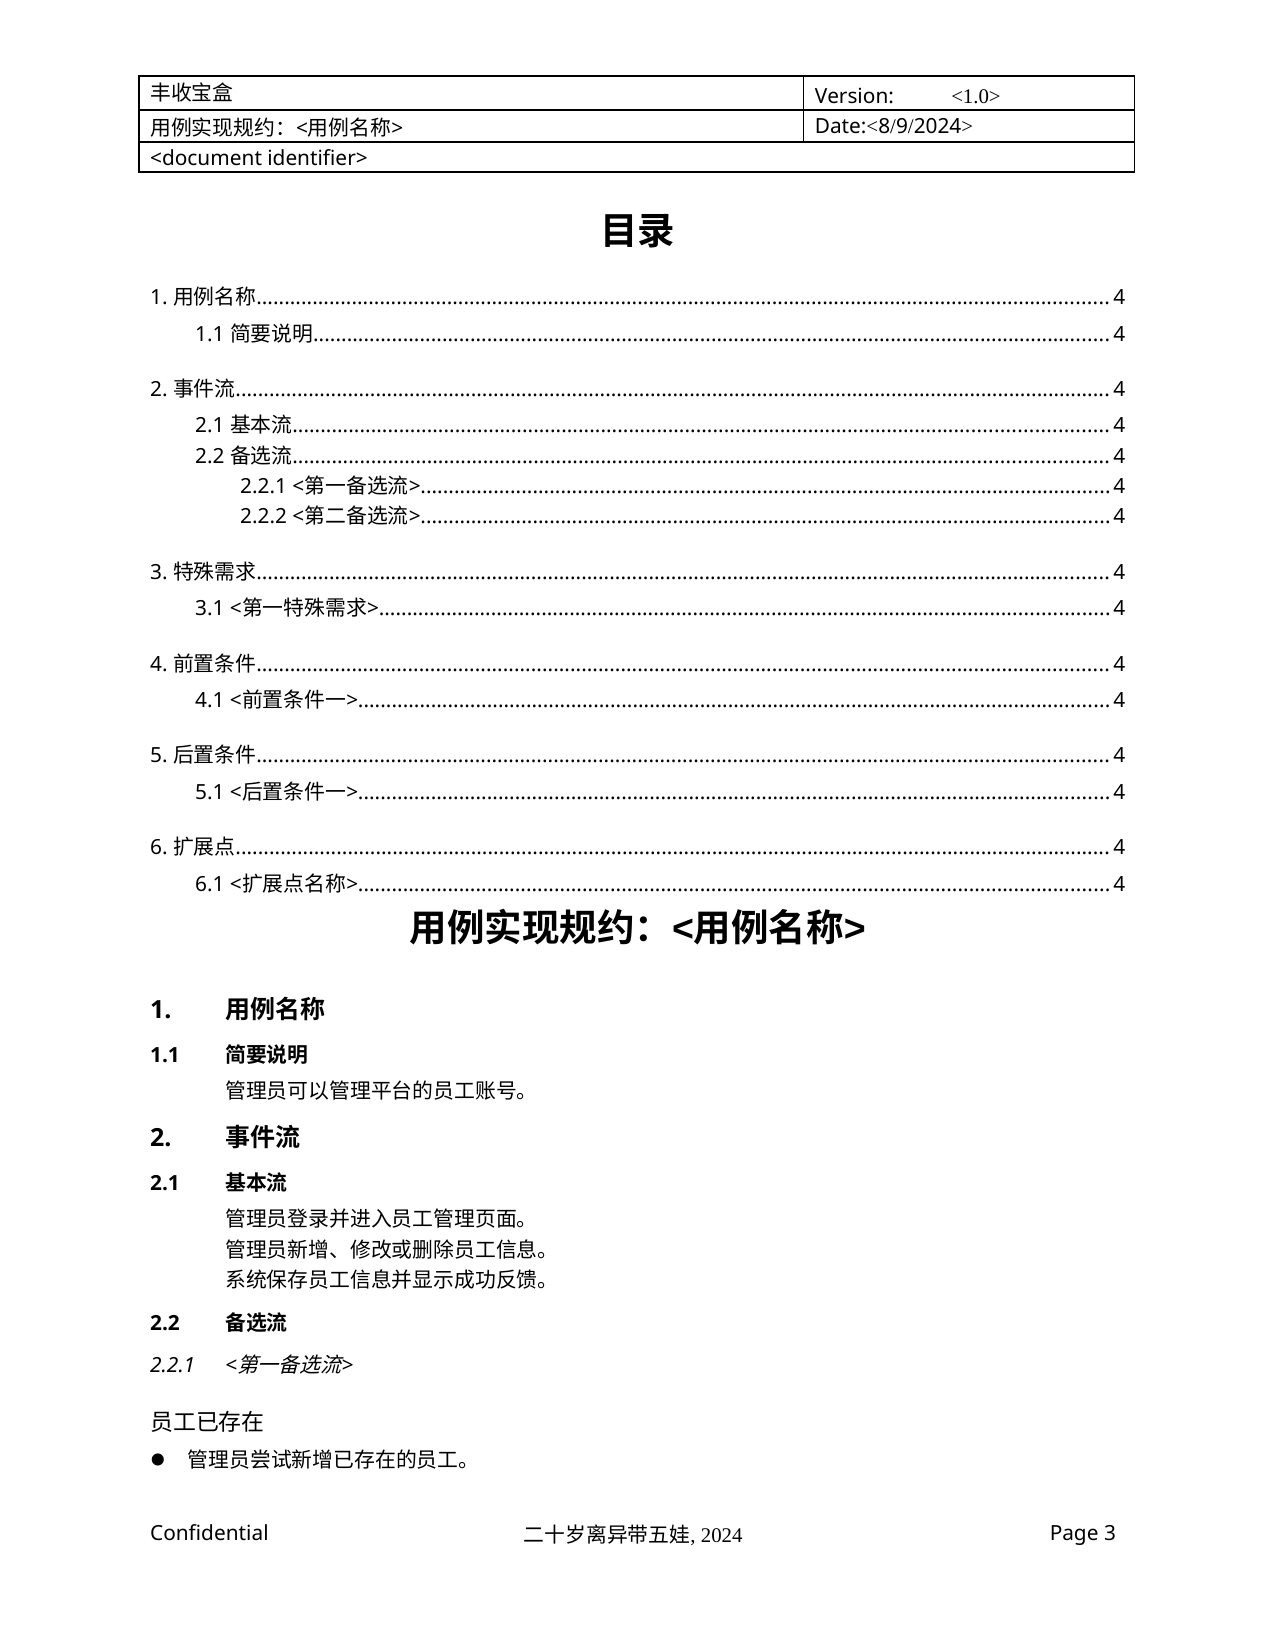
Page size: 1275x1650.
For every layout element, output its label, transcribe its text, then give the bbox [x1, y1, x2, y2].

text 1. 用例名称 4 [150, 280, 1050, 311]
text 2.1 基本流 4 [195, 409, 1050, 439]
subtitle <第一备选流> [150, 1348, 1125, 1379]
text 5.1 <后置条件一> 4 [195, 775, 1050, 806]
subtitle 员工已存在 [150, 1404, 1125, 1437]
text 3.1 <第一特殊需求> 4 [195, 592, 1050, 622]
subtitle 简要说明 [150, 1038, 1125, 1068]
text 4.1 <前置条件一> 4 [195, 683, 1050, 714]
text 2. 事件流 4 [150, 372, 1050, 402]
text 2.2.1 <第一备选流> 4 [240, 469, 1125, 500]
text 2.2.2 <第二备选流> 4 [240, 500, 1125, 530]
subtitle 事件流 [150, 1117, 1125, 1153]
text 6. 扩展点 4 [150, 831, 1050, 861]
text 3. 特殊需求 4 [150, 555, 1050, 585]
title 用例实现规约：<员工管理> [150, 897, 1125, 952]
text 6.1 <扩展点名称> 4 [195, 867, 1050, 897]
text 管理员登录并进入员工管理页面。 [150, 1203, 1125, 1233]
text 管理员可以管理平台的员工账号。 [150, 1074, 1125, 1105]
subtitle 用例名称 [150, 989, 1125, 1026]
text 1.1 简要说明 4 [195, 317, 1050, 347]
text 2.2 备选流 4 [195, 439, 1050, 469]
text 系统保存员工信息并显示成功反馈。 [150, 1263, 1125, 1293]
text 管理员新增、修改或删除员工信息。 [150, 1233, 1125, 1263]
title 目录 [150, 201, 1125, 255]
text 4. 前置条件 4 [150, 647, 1050, 677]
subtitle 备选流 [150, 1306, 1125, 1336]
subtitle 基本流 [150, 1166, 1125, 1196]
text 5. 后置条件 4 [150, 739, 1050, 769]
list 管理员尝试新增已存在的员工。 [150, 1443, 1125, 1473]
